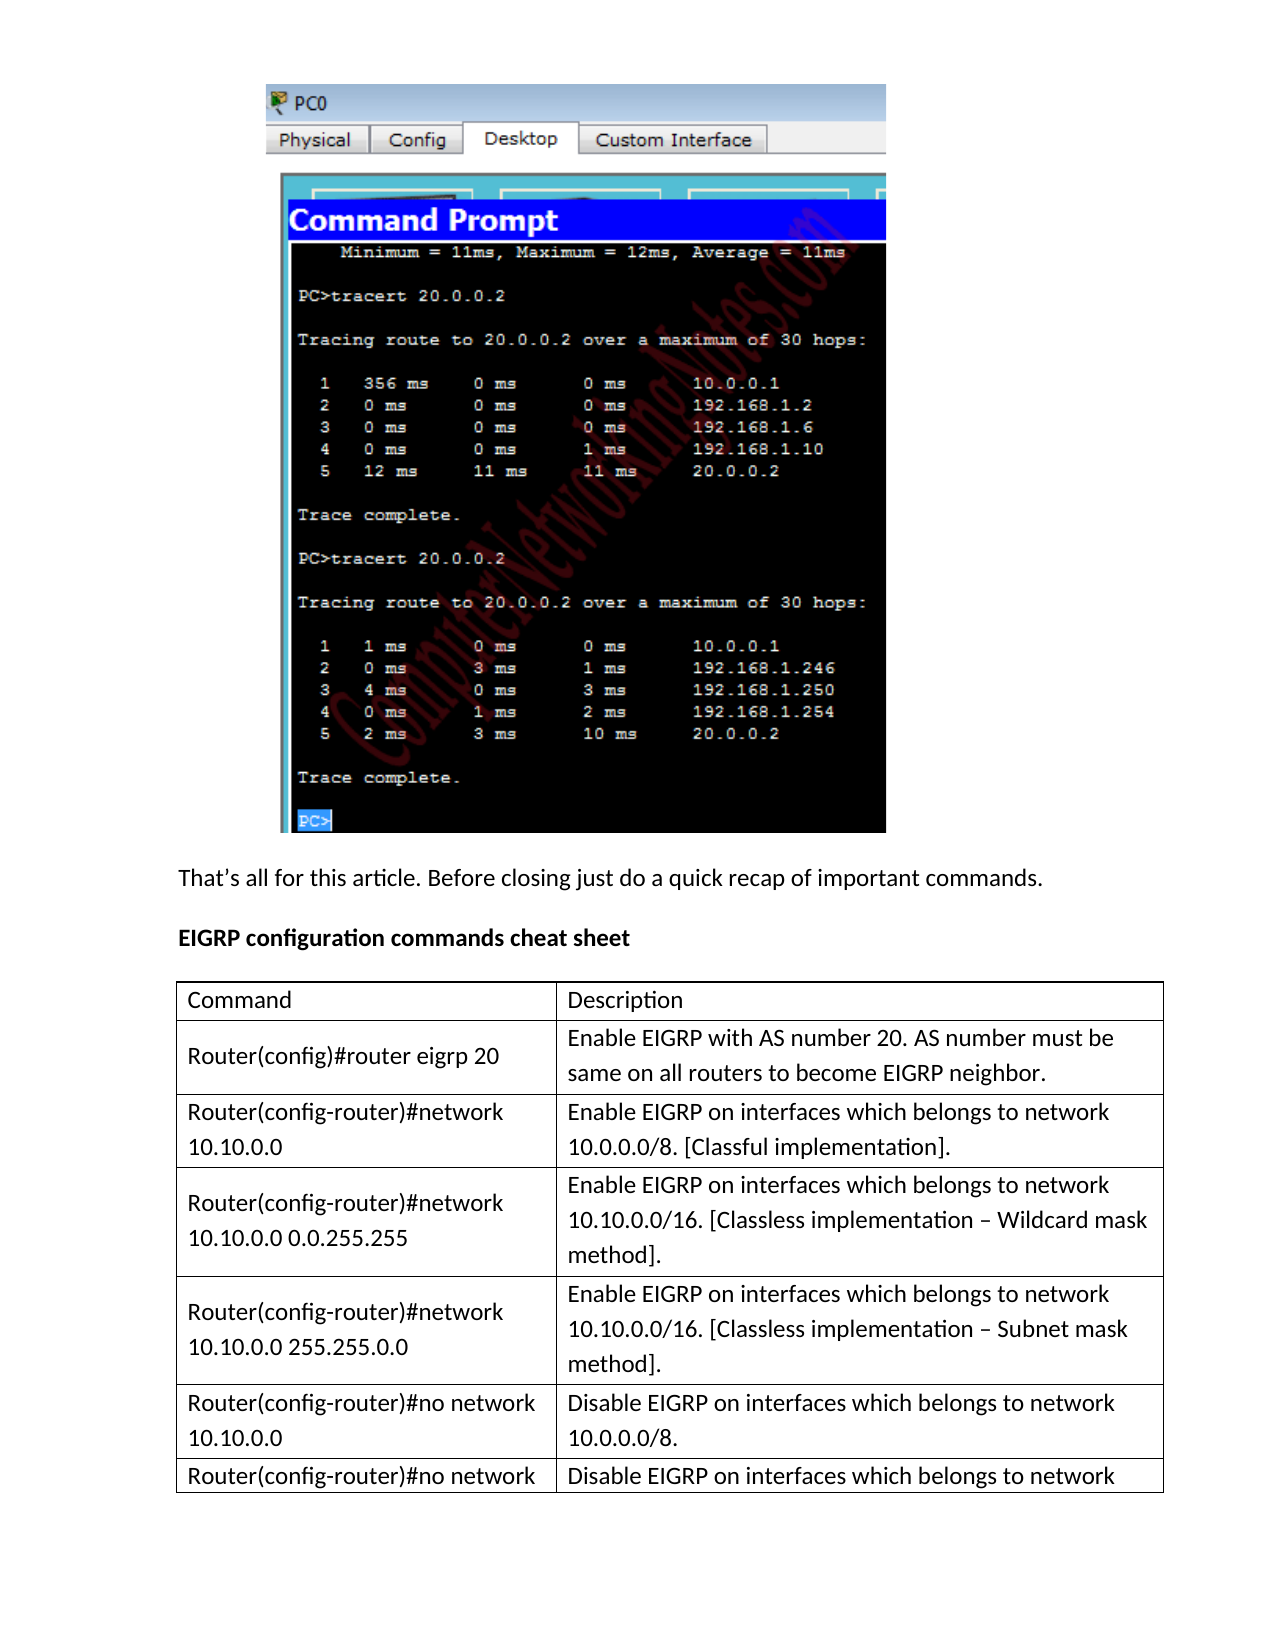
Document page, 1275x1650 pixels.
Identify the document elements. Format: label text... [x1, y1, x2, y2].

table_cell Enable EIGRP on interfaces which belongs to network 10.0.0.0/8. [Classful implementation]. [557, 1095, 1163, 1167]
table_cell Enable EIGRP on interfaces which belongs to network 10.10.0.0/16. [Classless implementation – Wildcard mask method]. [557, 1168, 1163, 1276]
table_header Description [557, 983, 1163, 1020]
table_header Command [177, 983, 556, 1020]
table_cell Router(config-router)#no network 10.10.0.0 [177, 1385, 556, 1458]
table_cell Enable EIGRP on interfaces which belongs to network 10.10.0.0/16. [Classless implementation – Subnet mask method]. [557, 1277, 1163, 1384]
table_cell Enable EIGRP with AS number 20. AS number must be same on all routers to become EIGRP neighbor. [557, 1021, 1163, 1093]
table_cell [177, 1459, 556, 1492]
table_cell Router(config-router)#network 10.10.0.0 255.255.0.0 [177, 1277, 556, 1384]
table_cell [557, 1459, 1163, 1492]
table_cell Router(config-router)#network 10.10.0.0 [177, 1095, 556, 1167]
text EIGRP configuration commands cheat sheet [178, 922, 1153, 952]
table_cell Router(config)#router eigrp 20 [177, 1021, 556, 1093]
table_cell Disable EIGRP on interfaces which belongs to network 10.0.0.0/8. [557, 1385, 1163, 1458]
text That’s all for this article. Before closing just do a quick recap of important commands. [178, 862, 1153, 892]
picture [265, 84, 887, 833]
table_cell Router(config-router)#network 10.10.0.0 0.0.255.255 [177, 1168, 556, 1276]
